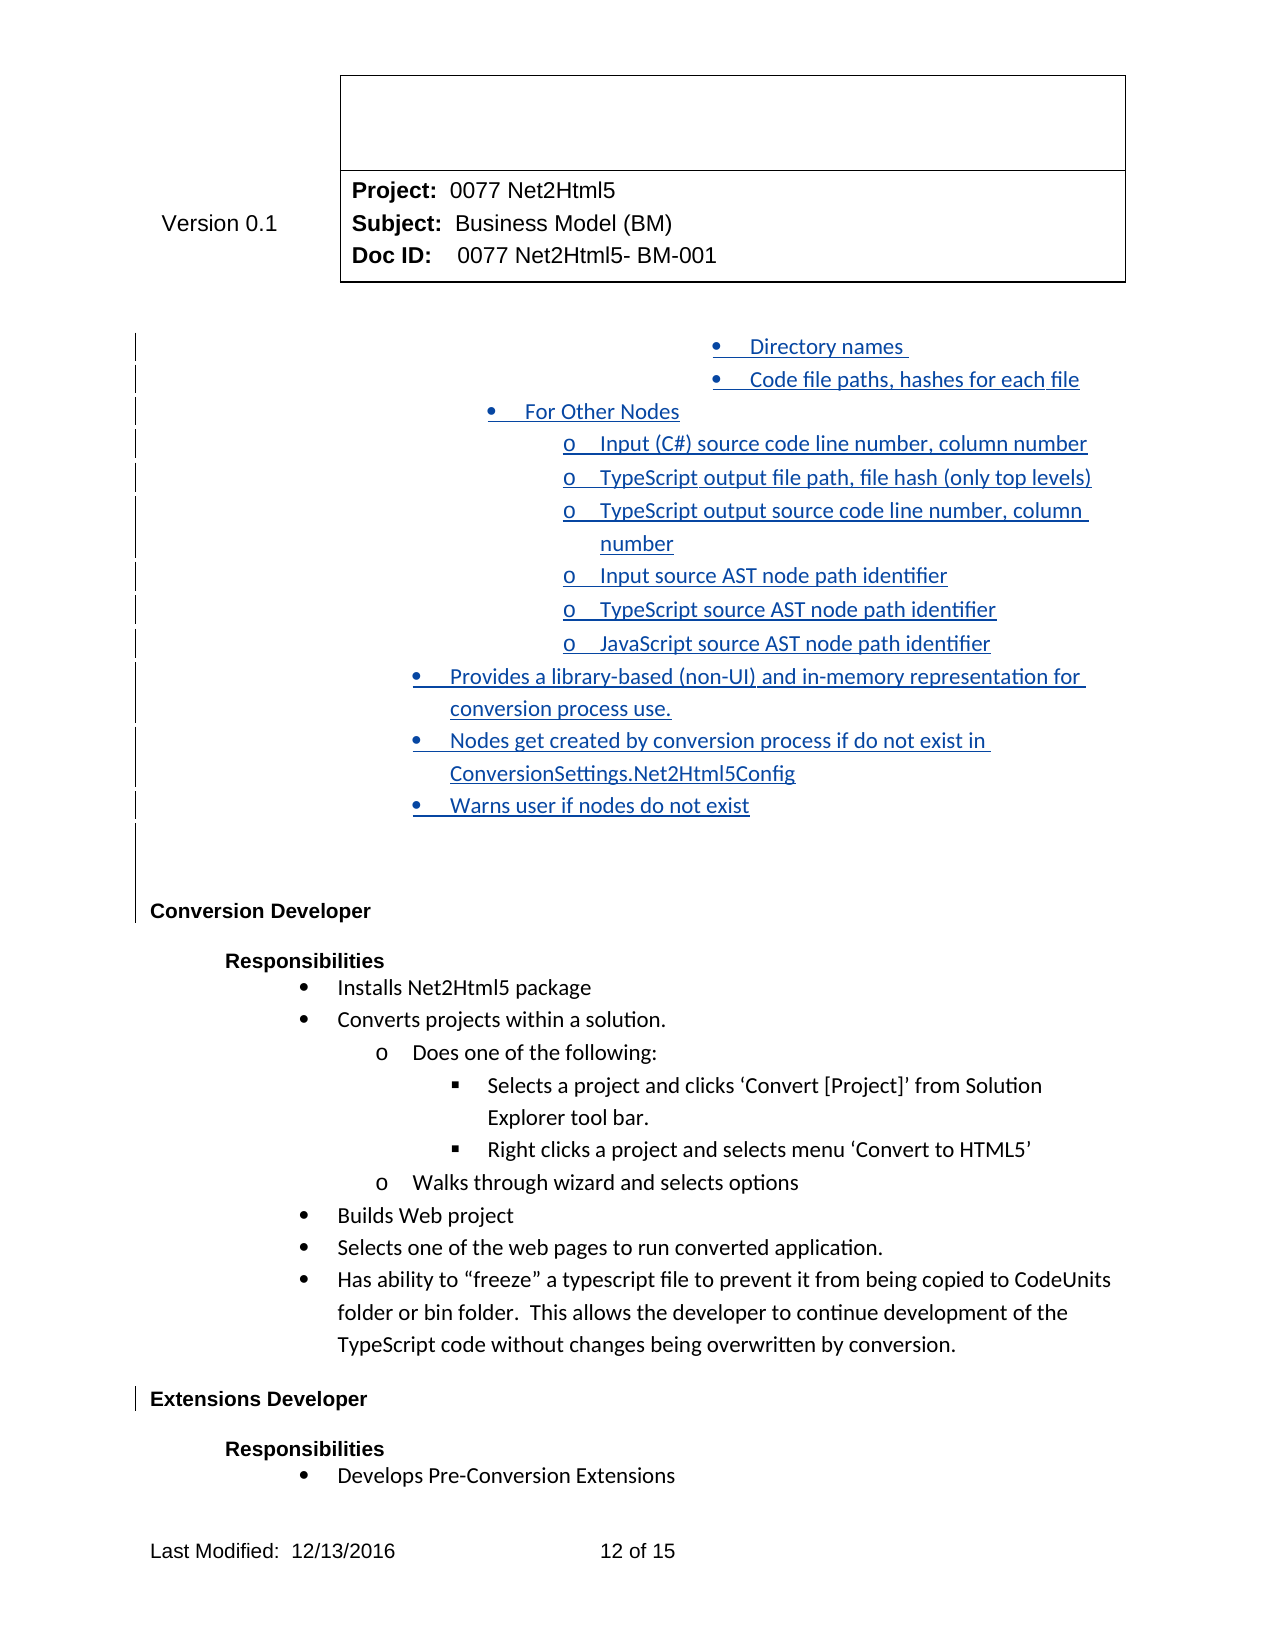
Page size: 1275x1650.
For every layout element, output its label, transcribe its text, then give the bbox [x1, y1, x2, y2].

text Extensions Developer [150, 1386, 1125, 1411]
text Responsibilities [150, 948, 1125, 973]
text Conversion Developer [150, 898, 1125, 923]
list Selects one of the web pages to run converted application. [300, 1233, 1125, 1261]
list Converts projects within a solution. [300, 1005, 1125, 1033]
list Selects a project and clicks ‘Convert [Project]’ from Solution Explorer tool bar. [450, 1071, 1125, 1131]
list Right clicks a project and selects menu ‘Convert to HTML5’ [450, 1136, 1125, 1163]
text Responsibilities [150, 1436, 1125, 1461]
list Develops Pre-Conversion Extensions [300, 1461, 1125, 1489]
list Walks through wizard and selects options [375, 1168, 1125, 1197]
list Has ability to “freeze” a typescript file to prevent it from being copied to CodeUnits folder or bin folder. This allows the developer to continue development of the TypeScript code without changes being overwritten by conversion. [300, 1266, 1125, 1358]
list Builds Web project [300, 1201, 1125, 1229]
list Installs Net2Html5 package [300, 973, 1125, 1001]
list Does one of the following: [375, 1038, 1125, 1067]
